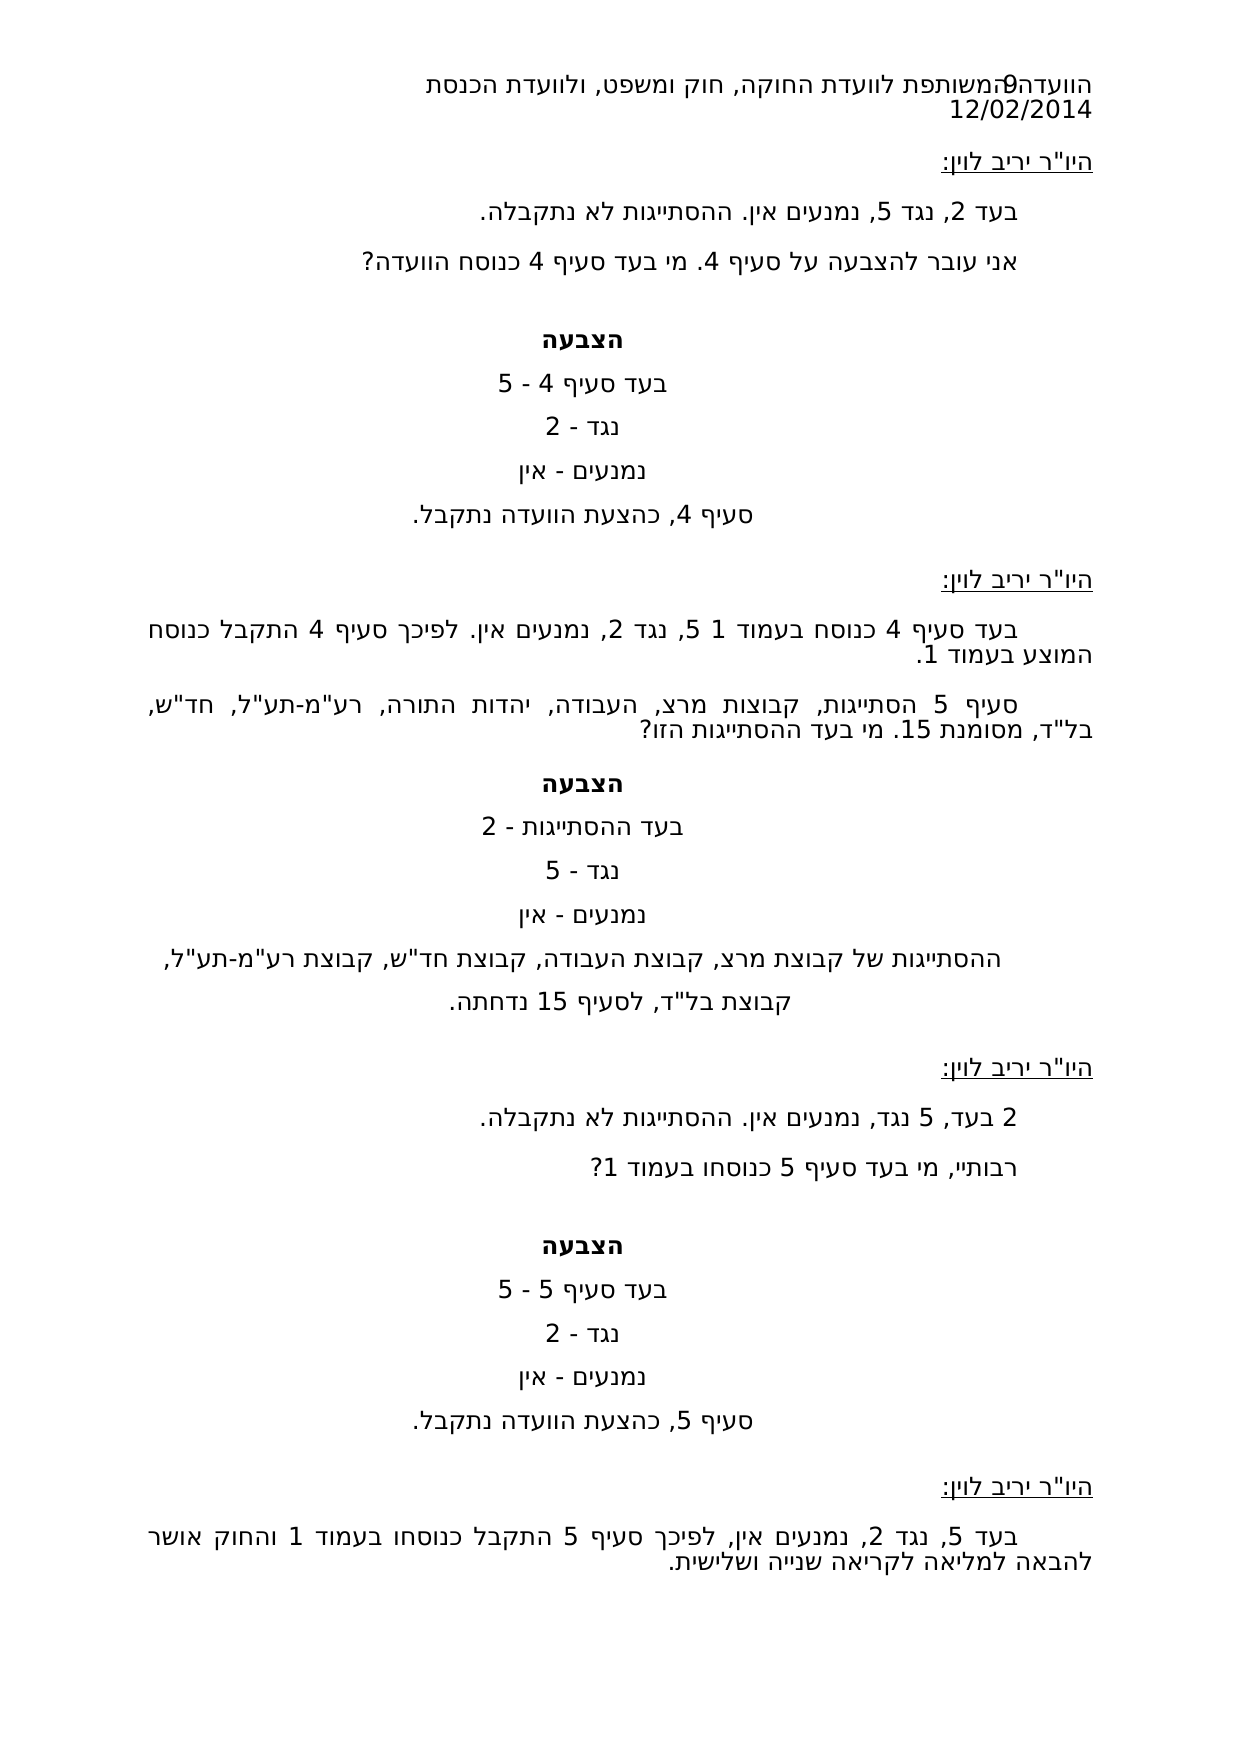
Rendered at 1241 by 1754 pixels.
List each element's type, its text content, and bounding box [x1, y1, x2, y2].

text בעד 2, נגד 5, נמנעים אין. ההסתייגות לא נתקבלה. [147, 200, 1093, 225]
text ההסתייגות של קבוצת מרצ, קבוצת העבודה, קבוצת חד"ש, קבוצת רע"מ-תע"ל, קבוצת בל"ד, לסעיף 15 נדחתה. [147, 944, 1093, 1017]
text אני עובר להצבעה על סעיף 4. מי בעד סעיף 4 כנוסח הוועדה? [147, 250, 1093, 275]
text נמנעים - אין [147, 456, 1093, 485]
text סעיף 5, כהצעת הוועדה נתקבל. [147, 1406, 1093, 1435]
text הצבעה [147, 325, 1093, 354]
text בעד סעיף 5 - 5 [147, 1275, 1093, 1304]
text היו"ר יריב לוין: [147, 150, 1093, 175]
text היו"ר יריב לוין: [147, 569, 1093, 594]
text הצבעה [147, 769, 1093, 798]
text בעד 5, נגד 2, נמנעים אין, לפיכך סעיף 5 התקבל כנוסחו בעמוד 1 והחוק אושר להבאה למליאה לקריאה שנייה ושלישית. [147, 1525, 1093, 1575]
text נגד - 5 [147, 856, 1093, 885]
text בעד סעיף 4 - 5 [147, 369, 1093, 398]
text סעיף 5 הסתייגות, קבוצות מרצ, העבודה, יהדות התורה, רע"מ-תע"ל, חד"ש, בל"ד, מסומנת 15. מי בעד ההסתייגות הזו? [147, 694, 1093, 744]
text נמנעים - אין [147, 1362, 1093, 1392]
text רבותיי, מי בעד סעיף 5 כנוסחו בעמוד 1? [147, 1156, 1093, 1181]
text היו"ר יריב לוין: [147, 1056, 1093, 1081]
text נגד - 2 [147, 412, 1093, 442]
text היו"ר יריב לוין: [147, 1475, 1093, 1500]
text 2 בעד, 5 נגד, נמנעים אין. ההסתייגות לא נתקבלה. [147, 1106, 1093, 1131]
text הצבעה [147, 1231, 1093, 1260]
text בעד סעיף 4 כנוסח בעמוד 1 5, נגד 2, נמנעים אין. לפיכך סעיף 4 התקבל כנוסח המוצע בעמוד 1. [147, 619, 1093, 669]
text בעד ההסתייגות - 2 [147, 812, 1093, 842]
text סעיף 4, כהצעת הוועדה נתקבל. [147, 500, 1093, 529]
text נגד - 2 [147, 1319, 1093, 1348]
text נמנעים - אין [147, 900, 1093, 929]
